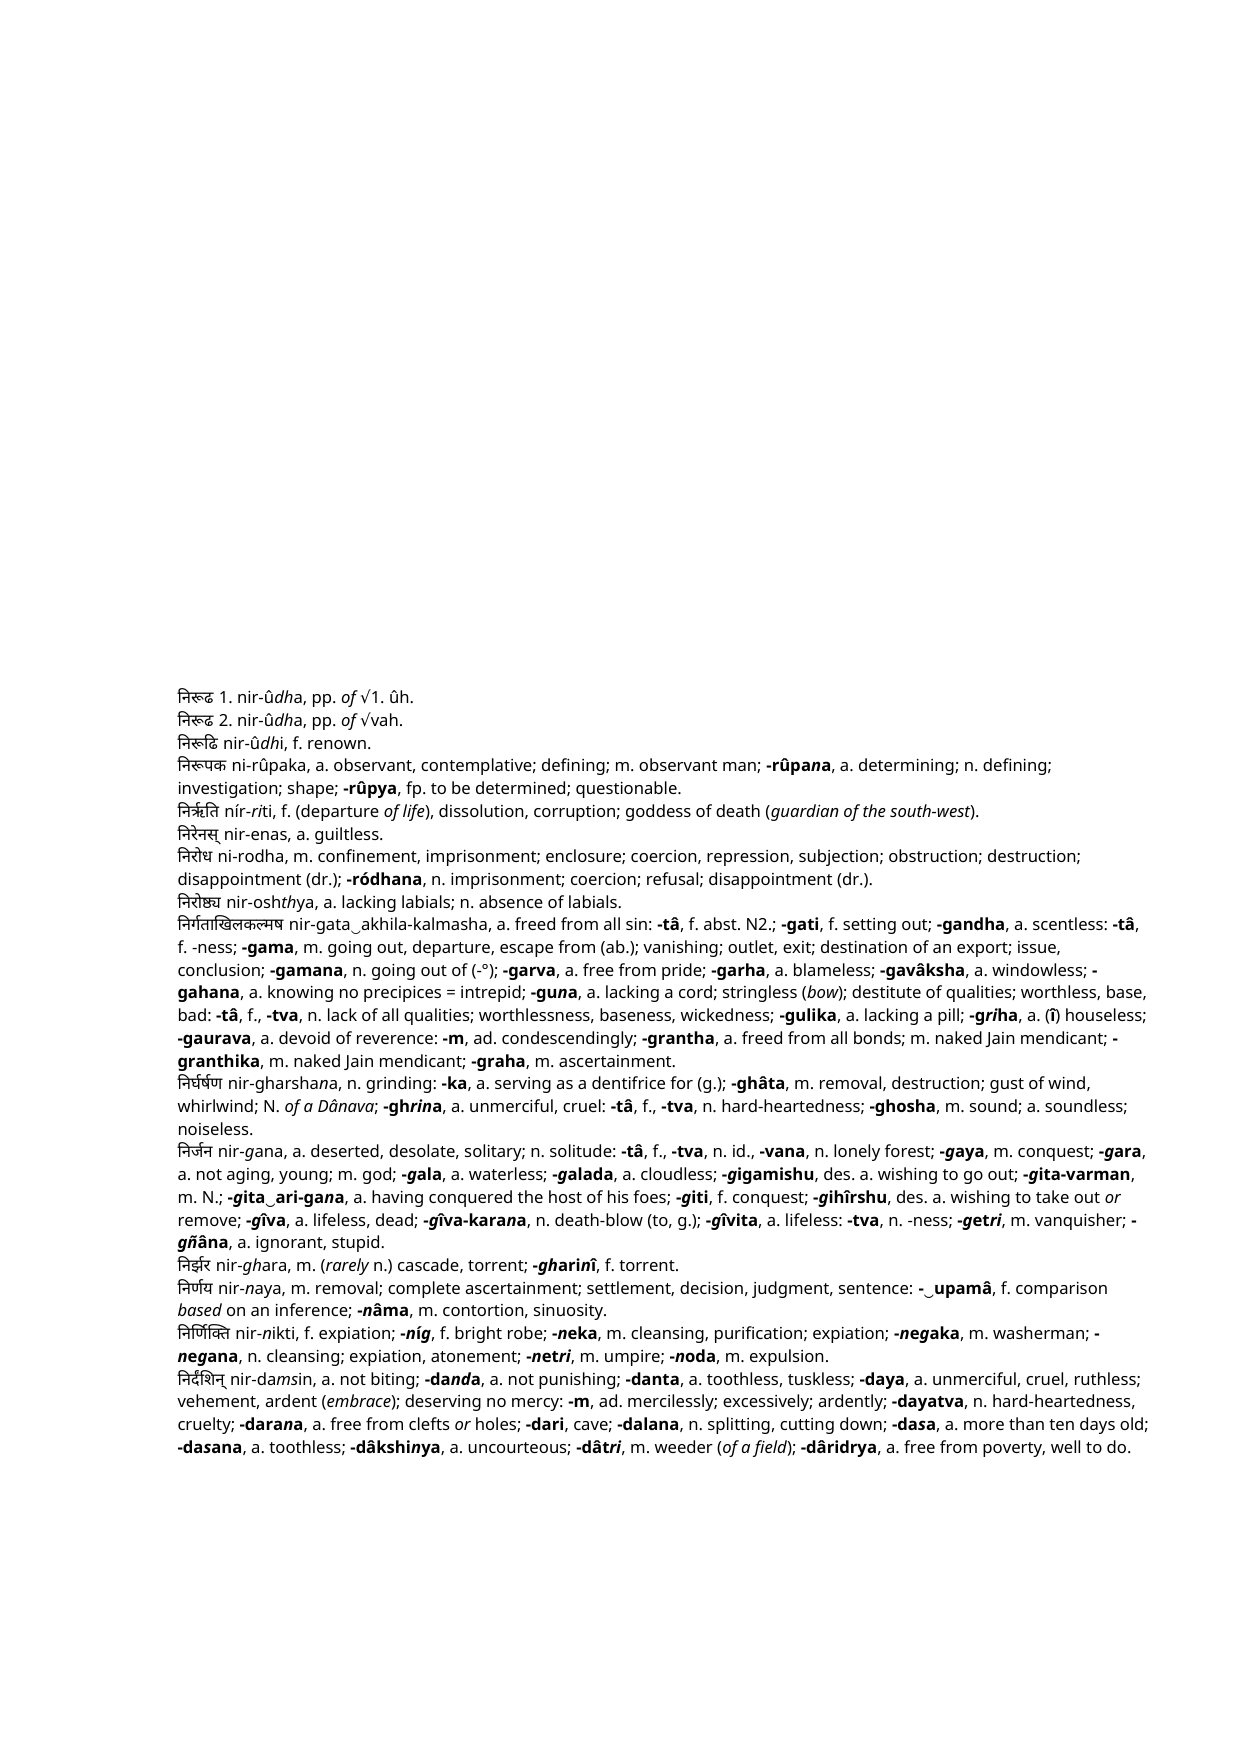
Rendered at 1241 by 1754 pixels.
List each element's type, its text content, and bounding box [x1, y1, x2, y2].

text निरूढ 1. nir-ûdha, pp. of √1. ûh. निरूढ 2. nir-ûdha, pp. of √vah. निरूढि nir-ûdhi, f. renown. निरूपक ni-rûpaka, a. observant, contemplative; defining; m. observant man; -rûpana, a. determining; n. defining; investigation; shape; -rûpya, fp. to be determined; questionable. निरृति nír-riti, f. (departure of life), dissolution, corruption; goddess of death (guardian of the south-west). [177, 686, 1152, 822]
text निरेनस् nir-enas, a. guiltless. निरोध ni-rodha, m. confinement, imprisonment; enclosure; coercion, repression, subjection; obstruction; destruction; disappointment (dr.); -ródhana, n. imprisonment; coercion; refusal; disappointment (dr.). निरोष्ठ्य nir-oshthya, a. lacking labials; n. absence of labials. निर्गताखिलकल्मष nir-gata‿akhila-kalmasha, a. freed from all sin: -tâ, f. abst. N2.; -gati, f. setting out; -gandha, a. scentless: -tâ, f. -ness; -gama, m. going out, departure, escape from (ab.); vanishing; outlet, exit; destination of an export; issue, conclusion; -gamana, n. going out of (-°); -garva, a. free from pride; -garha, a. blameless; -gavâksha, a. windowless; -gahana, a. knowing no precipices = intrepid; -guna, a. lacking a cord; stringless (bow); destitute of qualities; worthless, base, bad: -tâ, f., -tva, n. lack of all qualities; worthlessness, baseness, wickedness; -gulika, a. lacking a pill; -griha, a. (î) houseless; -gaurava, a. devoid of reverence: -m, ad. condescendingly; -grantha, a. freed from all bonds; m. naked Jain mendicant; -granthika, m. naked Jain mendicant; -graha, m. ascertainment. निर्घर्षण nir-gharshana, n. grinding: -ka, a. serving as a dentifrice for (g.); -ghâta, m. removal, destruction; gust of wind, whirlwind; N. of a Dânava; -ghrina, a. unmerciful, cruel: -tâ, f., -tva, n. hard-heartedness; -ghosha, m. sound; a. soundless; noiseless. निर्जन nir-gana, a. deserted, desolate, solitary; n. solitude: -tâ, f., -tva, n. id., -vana, n. lonely forest; -gaya, m. conquest; -gara, a. not aging, young; m. god; -gala, a. waterless; -galada, a. cloudless; -gigamishu, des. a. wishing to go out; -gita-varman, m. N.; -gita‿ari-gana, a. having conquered the host of his foes; -giti, f. conquest; -gihîrshu, des. a. wishing to take out or remove; -gîva, a. lifeless, dead; -gîva-karana, n. death-blow (to, g.); -gîvita, a. lifeless: -tva, n. -ness; -getri, m. vanquisher; -gñâna, a. ignorant, stupid. निर्झर nir-ghara, m. (rarely n.) cascade, torrent; -gharinî, f. torrent. निर्णय nir-naya, m. removal; complete ascertainment; settlement, decision, judgment, sentence: -‿upamâ, f. comparison based on an inference; -nâma, m. contortion, sinuosity. निर्णिक्ति nir-nikti, f. expiation; -níg, f. bright robe; -neka, m. cleansing, purification; expiation; -negaka, m. washerman; -negana, n. cleansing; expiation, atonement; -netri, m. umpire; -noda, m. expulsion. निर्दंशिन् nir-damsin, a. not biting; -danda, a. not punishing; -danta, a. toothless, tuskless; -daya, a. unmerciful, cruel, ruthless; vehement, ardent (embrace); deserving no mercy: -m, ad. mercilessly; excessively; ardently; -dayatva, n. hard-heartedness, cruelty; -darana, a. free from clefts or holes; -dari, cave; -dalana, n. splitting, cutting down; -dasa, a. more than ten days old; -dasana, a. toothless; -dâkshinya, a. uncourteous; -dâtri, m. weeder (of a field); -dâridrya, a. free from poverty, well to do. [177, 822, 1152, 1458]
